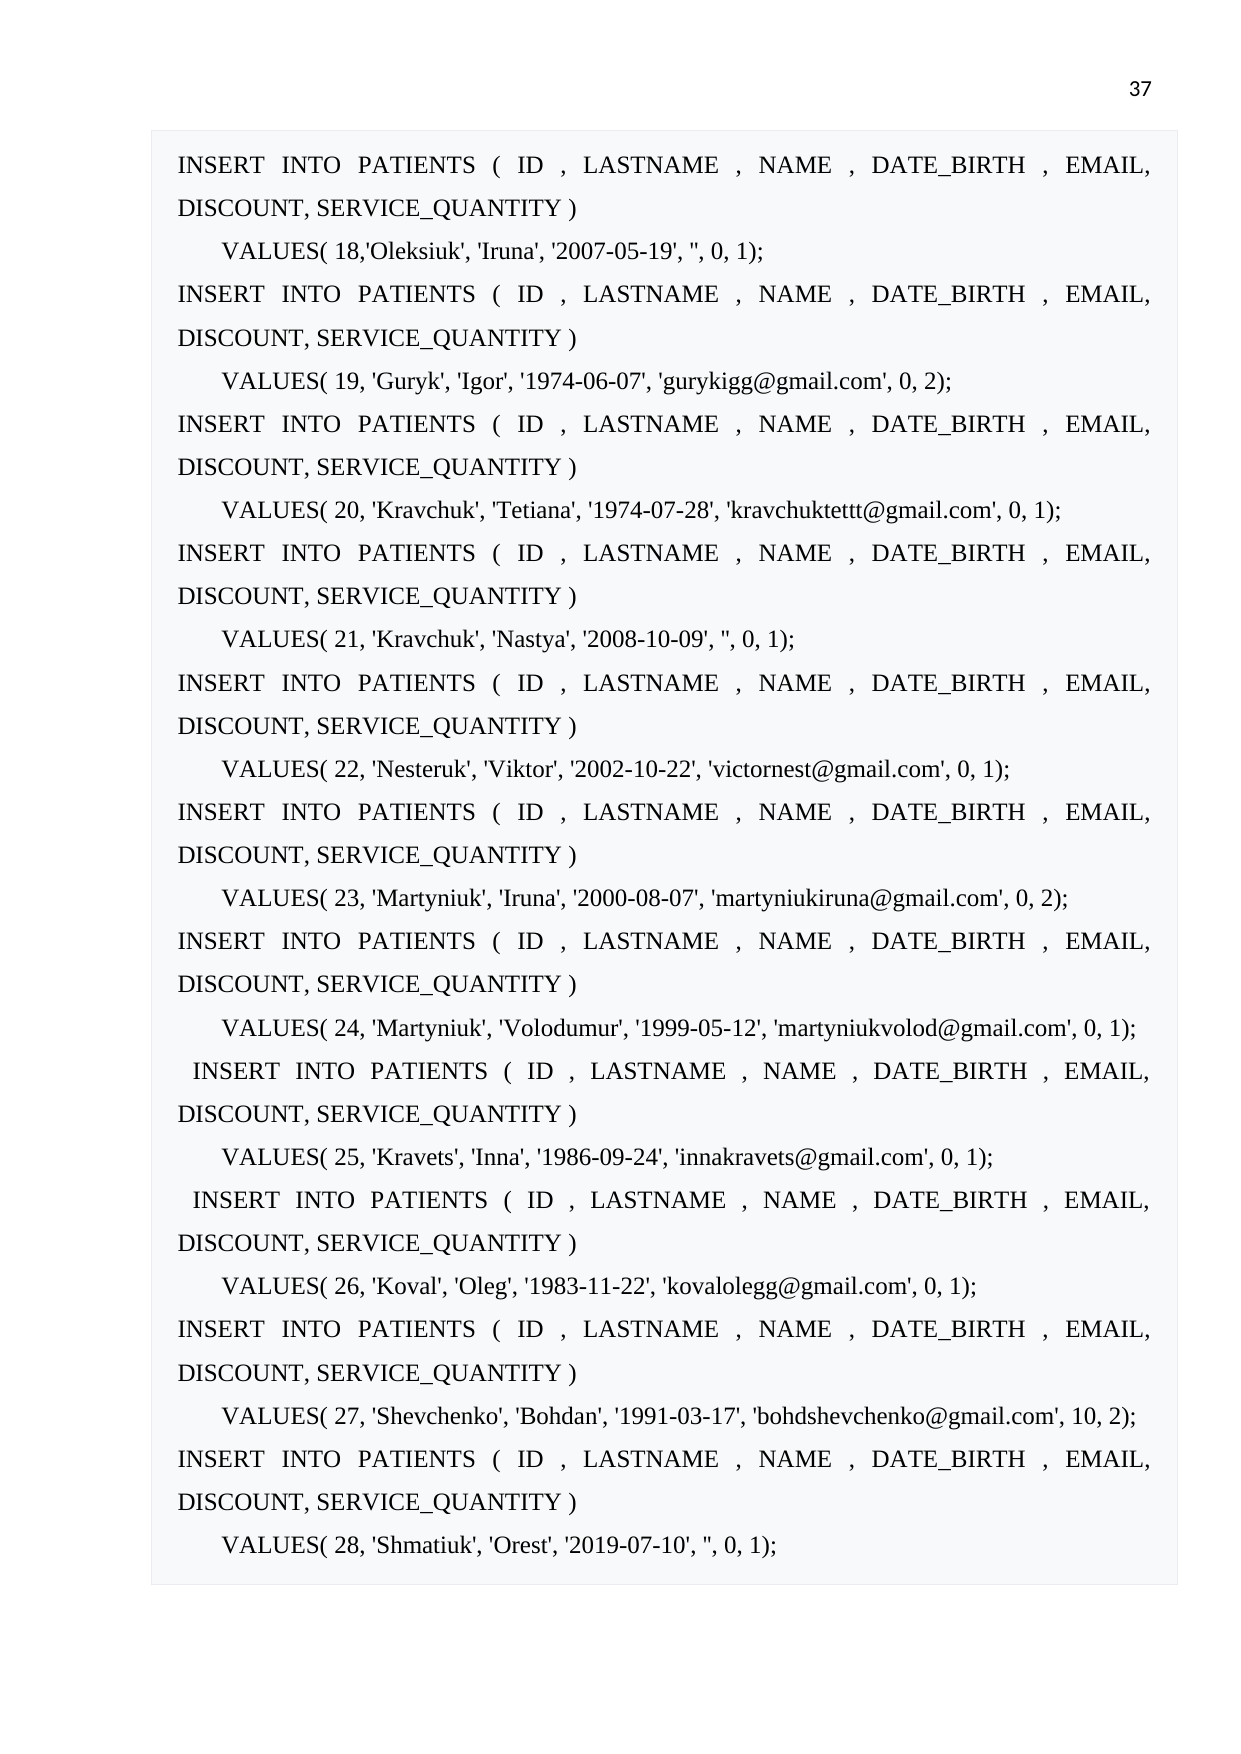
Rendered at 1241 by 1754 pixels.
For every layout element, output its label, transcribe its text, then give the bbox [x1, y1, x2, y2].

text INSERT INTO PATIENTS ( ID , LASTNAME , NAME , DATE_BIRTH , EMAIL, DISCOUNT, SERVICE_QUANTITY ) [152, 518, 1177, 604]
text VALUES( 20, 'Kravchuk', 'Tetiana', '1974-07-28', 'kravchuktettt@gmail.com', 0, 1); [152, 475, 1177, 518]
text INSERT INTO PATIENTS ( ID , LASTNAME , NAME , DATE_BIRTH , EMAIL, DISCOUNT, SERVICE_QUANTITY ) [152, 1294, 1177, 1380]
text INSERT INTO PATIENTS ( ID , LASTNAME , NAME , DATE_BIRTH , EMAIL, DISCOUNT, SERVICE_QUANTITY ) [152, 388, 1177, 475]
text VALUES( 24, 'Martyniuk', 'Volodumur', '1999-05-12', 'martyniukvolod@gmail.com', 0, 1); [152, 992, 1177, 1035]
text INSERT INTO PATIENTS ( ID , LASTNAME , NAME , DATE_BIRTH , EMAIL, DISCOUNT, SERVICE_QUANTITY ) [152, 906, 1177, 992]
text INSERT INTO PATIENTS ( ID , LASTNAME , NAME , DATE_BIRTH , EMAIL, DISCOUNT, SERVICE_QUANTITY ) [152, 647, 1177, 733]
text VALUES( 18,'Oleksiuk', 'Iruna', '2007-05-19', '', 0, 1); [152, 216, 1177, 259]
text INSERT INTO PATIENTS ( ID , LASTNAME , NAME , DATE_BIRTH , EMAIL, DISCOUNT, SERVICE_QUANTITY ) [152, 1165, 1177, 1251]
text INSERT INTO PATIENTS ( ID , LASTNAME , NAME , DATE_BIRTH , EMAIL, DISCOUNT, SERVICE_QUANTITY ) [152, 777, 1177, 863]
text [152, 259, 1177, 345]
text VALUES( 28, 'Shmatiuk', 'Orest', '2019-07-10', '', 0, 1); [152, 1510, 1177, 1584]
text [152, 131, 1177, 216]
text VALUES( 19, 'Guryk', 'Igor', '1974-06-07', 'gurykigg@gmail.com', 0, 2); [152, 345, 1177, 388]
text VALUES( 22, 'Nesteruk', 'Viktor', '2002-10-22', 'victornest@gmail.com', 0, 1); [152, 733, 1177, 777]
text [152, 1423, 1177, 1510]
text INSERT INTO PATIENTS ( ID , LASTNAME , NAME , DATE_BIRTH , EMAIL, DISCOUNT, SERVICE_QUANTITY ) [152, 1035, 1177, 1122]
text VALUES( 26, 'Koval', 'Oleg', '1983-11-22', 'kovalolegg@gmail.com', 0, 1); [152, 1251, 1177, 1294]
text VALUES( 21, 'Kravchuk', 'Nastya', '2008-10-09', '', 0, 1); [152, 604, 1177, 647]
text VALUES( 25, 'Kravets', 'Inna', '1986-09-24', 'innakravets@gmail.com', 0, 1); [152, 1122, 1177, 1165]
text VALUES( 27, 'Shevchenko', 'Bohdan', '1991-03-17', 'bohdshevchenko@gmail.com', 10, 2); [152, 1380, 1177, 1423]
text VALUES( 23, 'Martyniuk', 'Iruna', '2000-08-07', 'martyniukiruna@gmail.com', 0, 2); [152, 863, 1177, 906]
